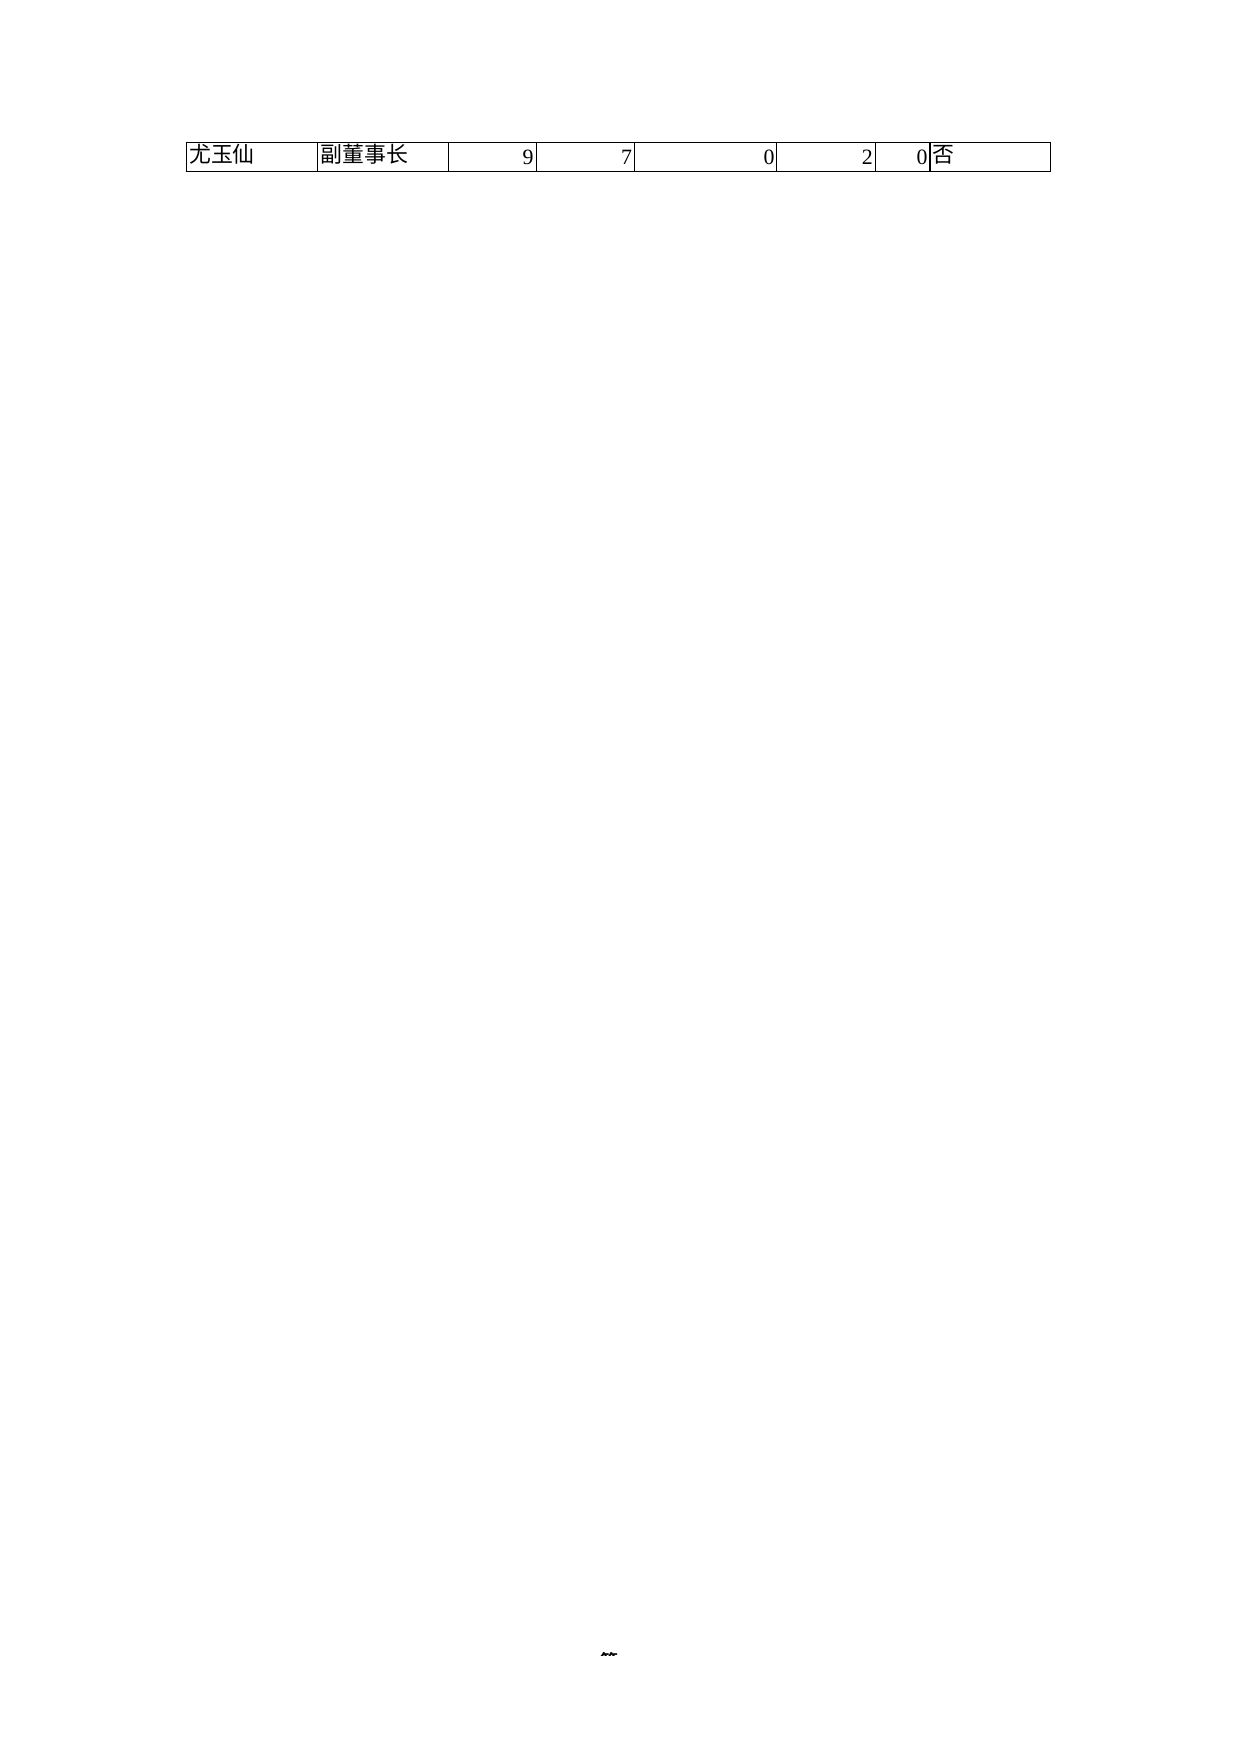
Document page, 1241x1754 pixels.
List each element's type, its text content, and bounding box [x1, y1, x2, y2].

table_cell 0 [635, 143, 776, 171]
table_cell 副董事长 [318, 143, 448, 171]
table_cell 尤玉仙 [187, 143, 317, 171]
table_cell 7 [537, 143, 634, 171]
table_cell 0 [876, 143, 929, 171]
table_cell 9 [449, 143, 536, 171]
table_cell 否 [931, 143, 1050, 171]
table_cell 2 [777, 143, 875, 171]
